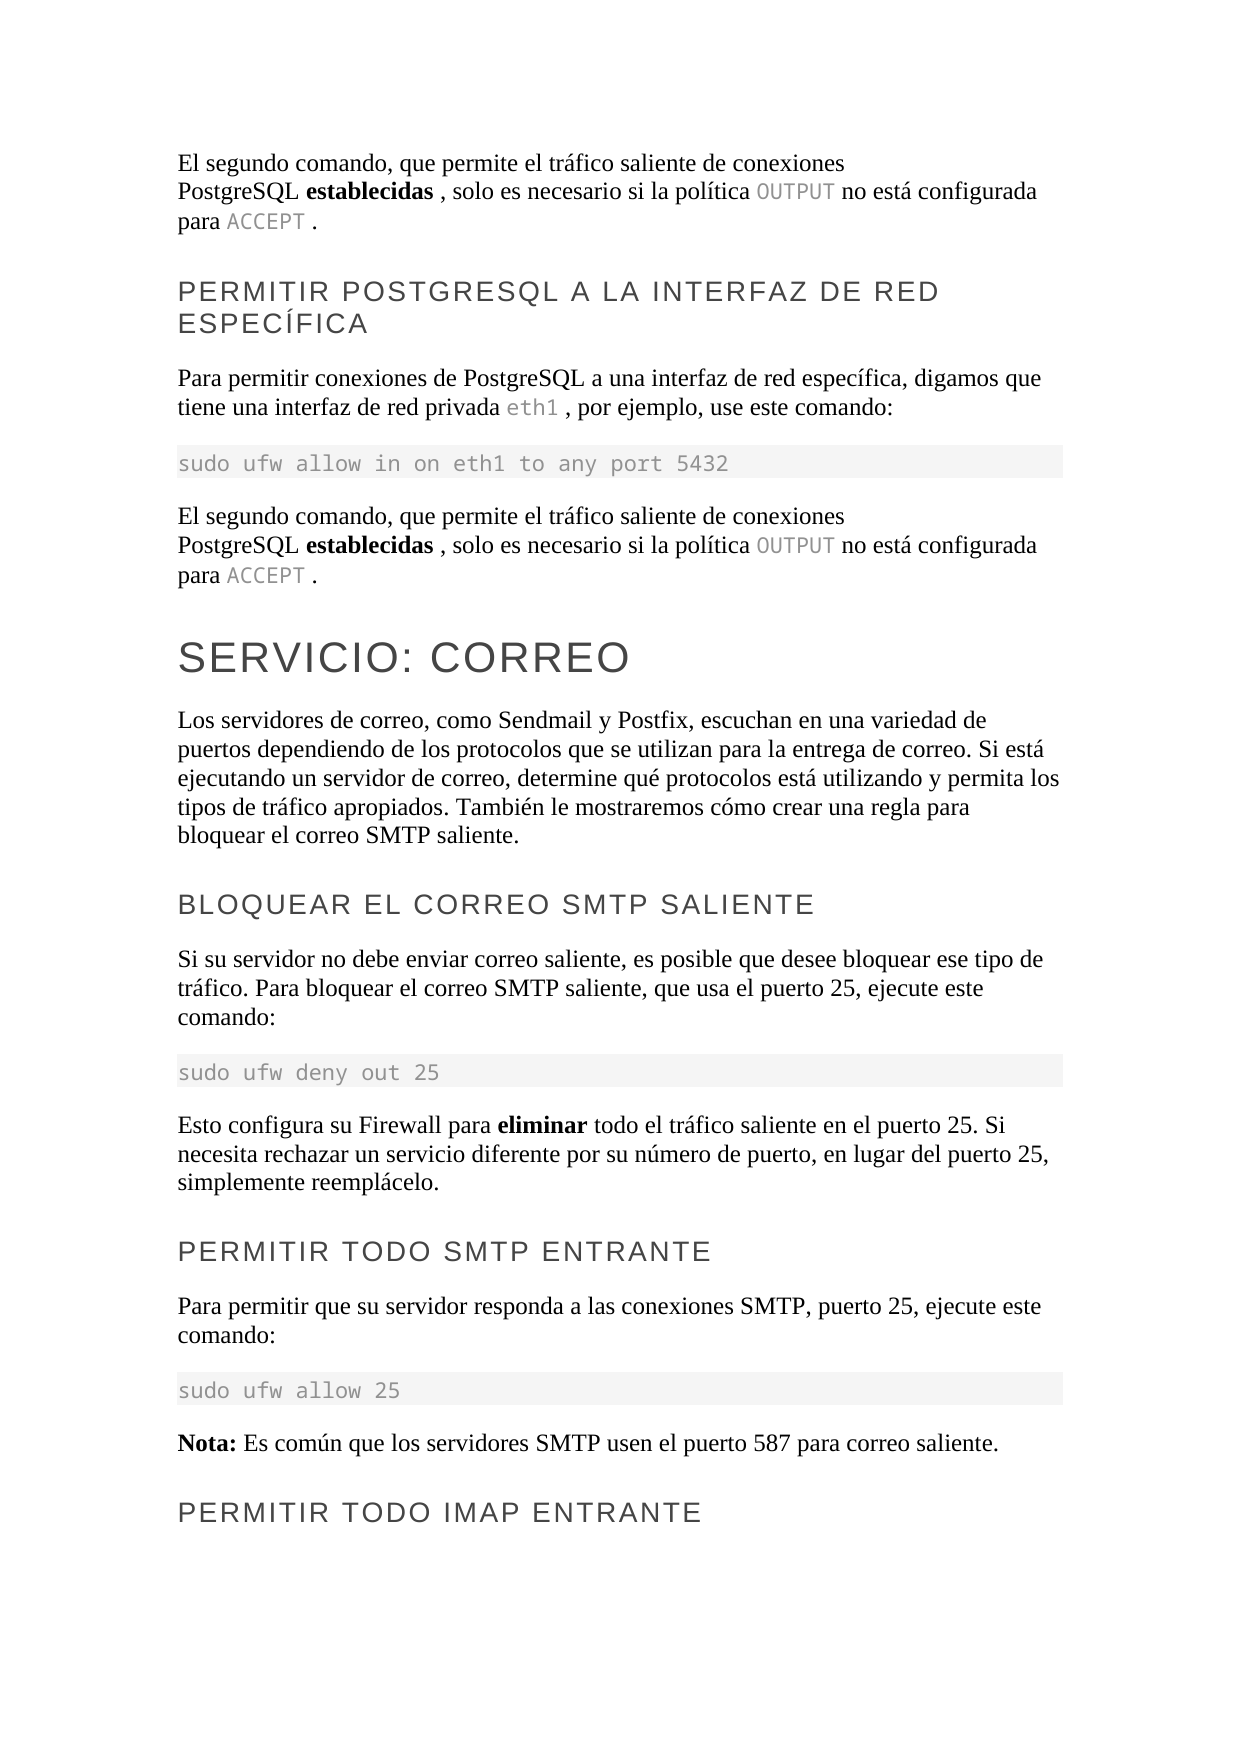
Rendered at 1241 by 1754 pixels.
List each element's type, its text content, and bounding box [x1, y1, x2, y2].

text El segundo comando, que permite el tráfico saliente de conexiones PostgreSQL establecidas , solo es necesario si la política OUTPUT no está configurada para ACCEPT . [177, 148, 1063, 236]
text Para permitir que su servidor responda a las conexiones SMTP, puerto 25, ejecute este comando: [177, 1291, 1063, 1349]
text Nota: Es común que los servidores SMTP usen el puerto 587 para correo saliente. [177, 1428, 1063, 1457]
text sudo ufw allow 25 [177, 1372, 1063, 1405]
text Esto configura su Firewall para eliminar todo el tráfico saliente en el puerto 25. Si necesita rechazar un servicio diferente por su número de puerto, en lugar del puerto 25, simplemente reemplácelo. [177, 1110, 1063, 1196]
text Si su servidor no debe enviar correo saliente, es posible que desee bloquear ese tipo de tráfico. Para bloquear el correo SMTP saliente, que usa el puerto 25, ejecute este comando: [177, 944, 1063, 1030]
text El segundo comando, que permite el tráfico saliente de conexiones PostgreSQL establecidas , solo es necesario si la política OUTPUT no está configurada para ACCEPT . [177, 501, 1063, 590]
text SERVICIO: CORREO [177, 629, 1063, 682]
text PERMITIR POSTGRESQL A LA INTERFAZ DE RED ESPECÍFICA [177, 275, 1063, 340]
text sudo ufw allow in on eth1 to any port 5432 [177, 445, 1063, 478]
text Los servidores de correo, como Sendmail y Postfix, escuchan en una variedad de puertos dependiendo de los protocolos que se utilizan para la entrega de correo. Si está ejecutando un servidor de correo, determine qué protocolos está utilizando y permita los tipos de tráfico apropiados. También le mostraremos cómo crear una regla para bloquear el correo SMTP saliente. [177, 705, 1063, 849]
text BLOQUEAR EL CORREO SMTP SALIENTE [177, 888, 1063, 921]
text PERMITIR TODO IMAP ENTRANTE [177, 1496, 1063, 1528]
text sudo ufw deny out 25 [177, 1054, 1063, 1087]
text PERMITIR TODO SMTP ENTRANTE [177, 1235, 1063, 1268]
text Para permitir conexiones de PostgreSQL a una interfaz de red específica, digamos que tiene una interfaz de red privada eth1 , por ejemplo, use este comando: [177, 363, 1063, 422]
